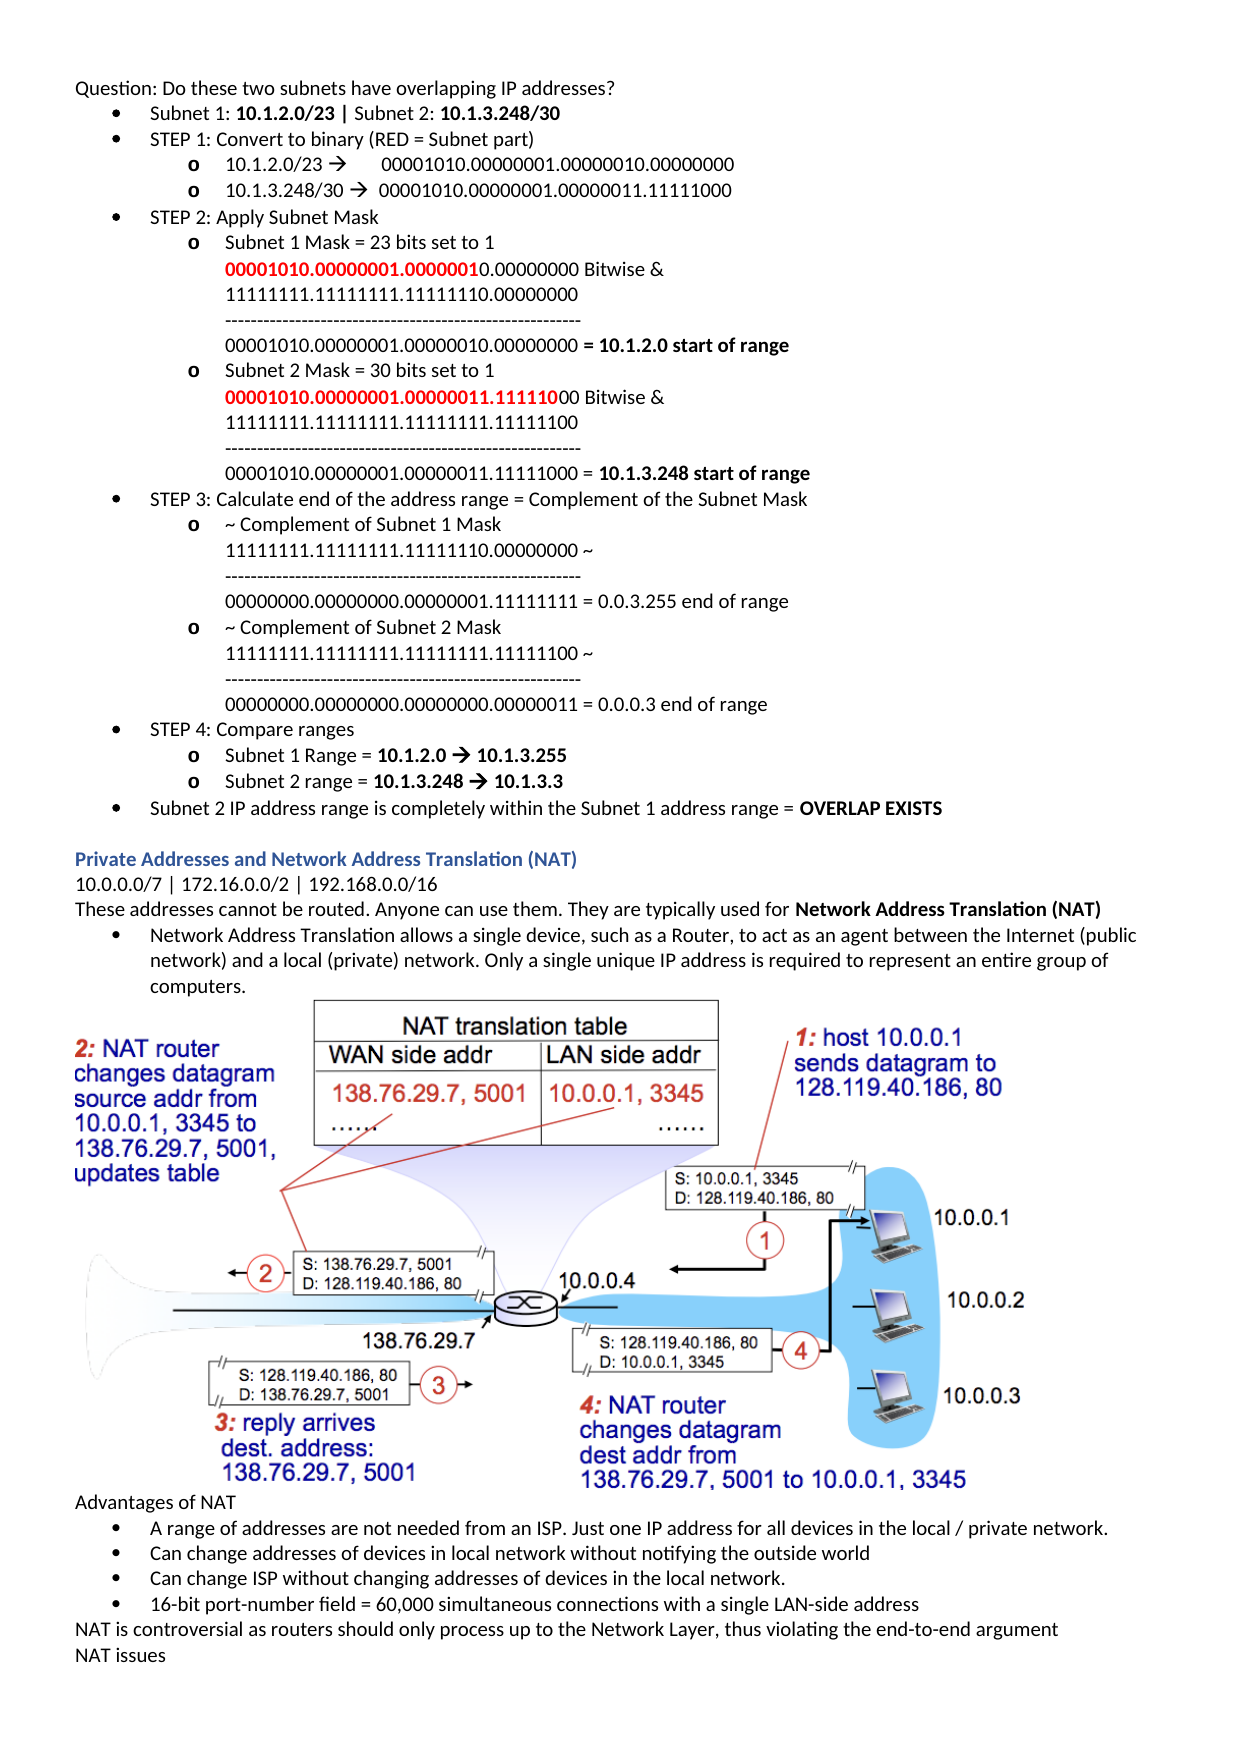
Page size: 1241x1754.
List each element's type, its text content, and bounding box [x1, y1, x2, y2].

list STEP 3: Calculate end of the address range = Complement of the Subnet Mask [112, 486, 1165, 511]
list Can change ISP without changing addresses of devices in the local network. [112, 1566, 1165, 1591]
list STEP 1: Convert to binary (RED = Subnet part) [112, 126, 1165, 151]
list STEP 2: Apply Subnet Mask [112, 204, 1165, 229]
text These addresses cannot be routed. Anyone can use them. They are typically used for Network Address Translation (NAT) [75, 897, 1165, 922]
list ~ Complement of Subnet 2 Mask 11111111.11111111.11111111.11111100 ~ -------------------------------------------------------- [187, 614, 1165, 691]
list 10.1.3.248/30 00001010.00000001.00000011.11111000 [187, 178, 1165, 204]
text 10.0.0.0/7 | 172.16.0.0/2 | 192.168.0.0/16 [75, 871, 1165, 897]
list 16-bit port-number field = 60,000 simultaneous connections with a single LAN-side address [112, 1591, 1165, 1616]
list Subnet 1: 10.1.2.0/23 | Subnet 2: 10.1.3.248/30 [112, 100, 1165, 126]
text Advantages of NAT [75, 1489, 1165, 1515]
text NAT is controversial as routers should only process up to the Network Layer, thus violating the end-to-end argument [75, 1616, 1165, 1642]
list Subnet 2 IP address range is completely within the Subnet 1 address range = OVERLAP EXISTS [112, 795, 1165, 820]
list Can change addresses of devices in local network without notifying the outside world [112, 1540, 1165, 1566]
list 10.1.2.0/23 00001010.00000001.00000010.00000000 [187, 151, 1165, 178]
text NAT issues [75, 1642, 1165, 1667]
list Subnet 1 Mask = 23 bits set to 1 00001010.00000001.00000010.00000000 Bitwise & 11111111.11111111.11111110.00000000 -------------------------------------------------------- 00001010.00000001.00000010.00000000 = 10.1.2.0 start of range [187, 229, 1165, 358]
list ~ Complement of Subnet 1 Mask 11111111.11111111.11111110.00000000 ~ -------------------------------------------------------- 00000000.00000000.00000001.11111111 = 0.0.3.255 end of range [187, 511, 1165, 614]
list Network Address Translation allows a single device, such as a Router, to act as an agent between the Internet (public network) and a local (private) network. Only a single unique IP address is required to represent an entire group of computers. [112, 922, 1165, 998]
list Subnet 2 range = 10.1.3.248 10.1.3.3 [187, 768, 1165, 795]
text Question: Do these two subnets have overlapping IP addresses? [75, 75, 1165, 100]
list Subnet 1 Range = 10.1.2.0 10.1.3.255 [187, 742, 1165, 768]
text Private Addresses and Network Address Translation (NAT) [75, 846, 1165, 871]
list A range of addresses are not needed from an ISP. Just one IP address for all devices in the local / private network. [112, 1515, 1165, 1540]
list Subnet 2 Mask = 30 bits set to 1 00001010.00000001.00000011.11111000 Bitwise & 11111111.11111111.11111111.11111100 -------------------------------------------------------- 00001010.00000001.00000011.11111000 = 10.1.3.248 start of range [187, 358, 1165, 486]
list STEP 4: Compare ranges [112, 717, 1165, 742]
list 00000000.00000000.00000000.00000011 = 0.0.0.3 end of range [225, 691, 1165, 717]
picture [75, 998, 1030, 1490]
